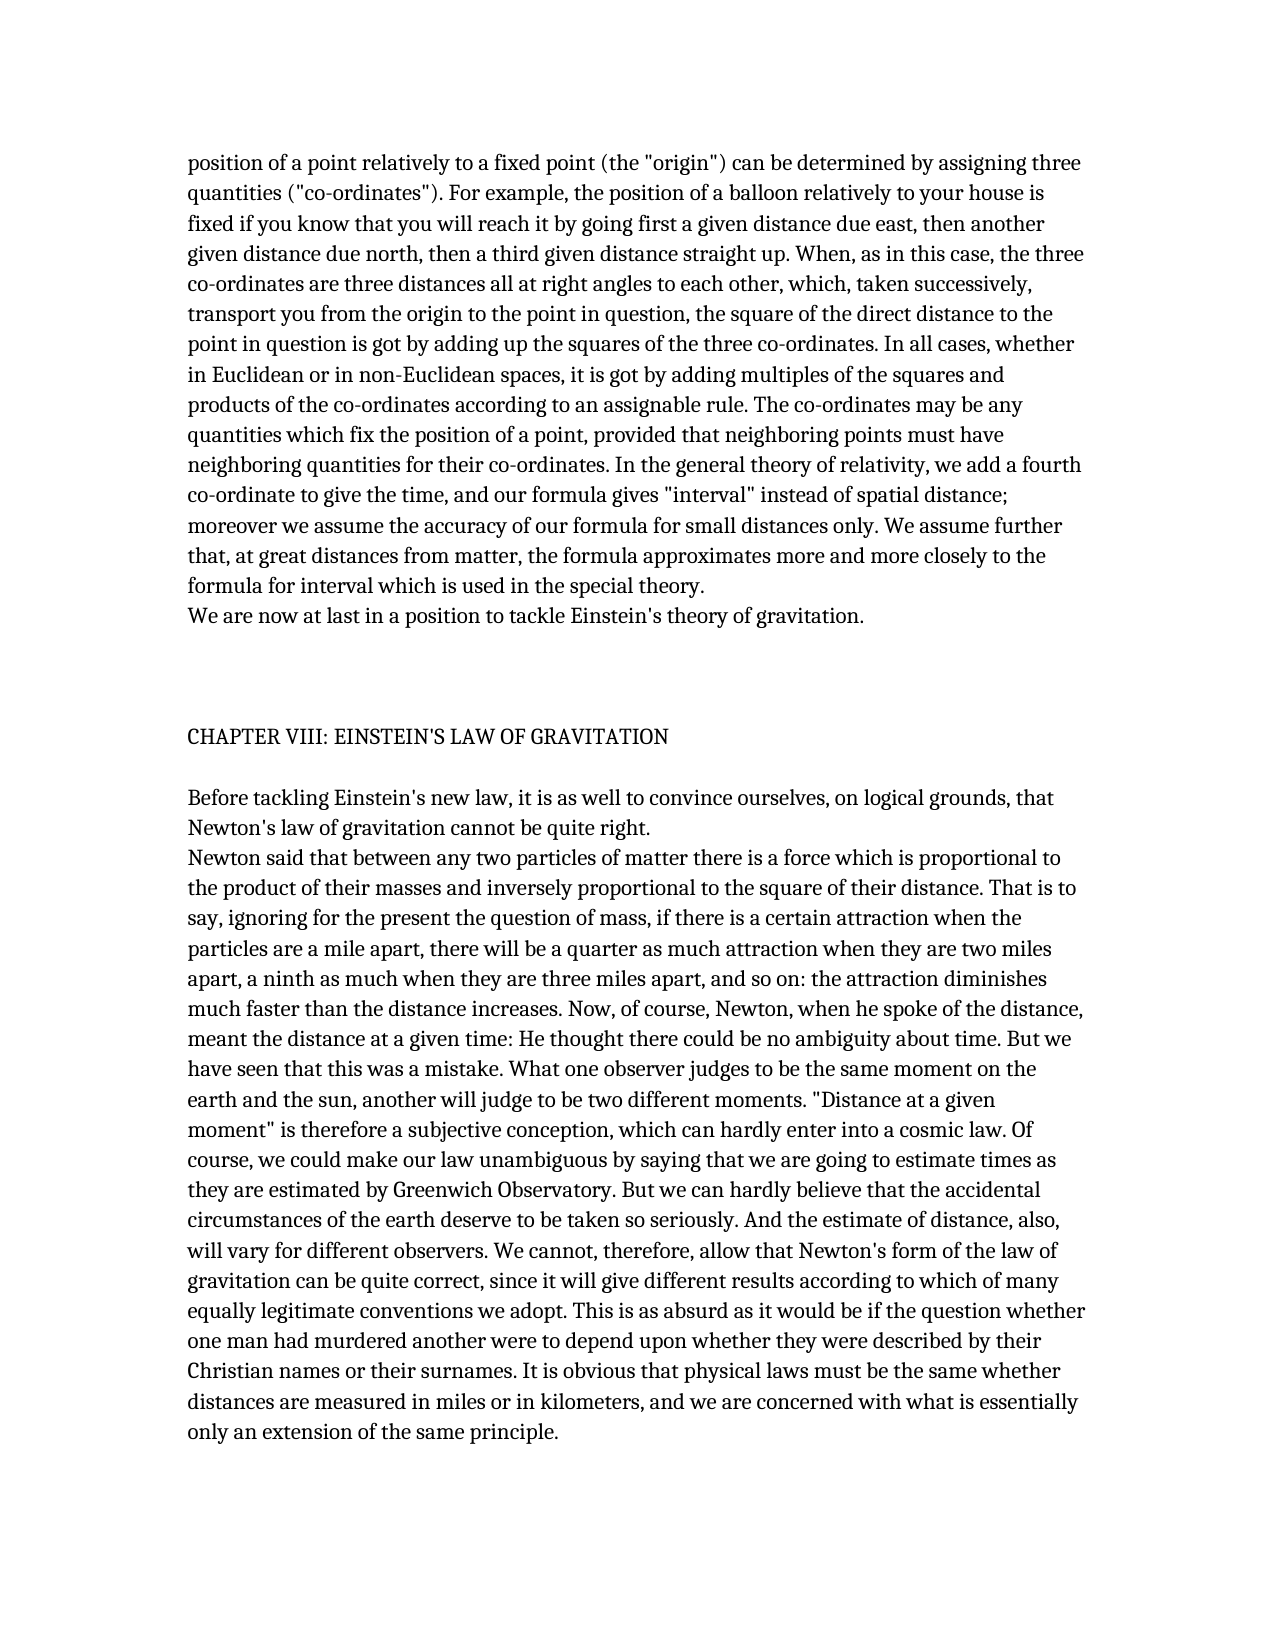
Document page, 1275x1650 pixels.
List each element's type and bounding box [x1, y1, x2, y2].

text [187, 150, 1087, 1445]
